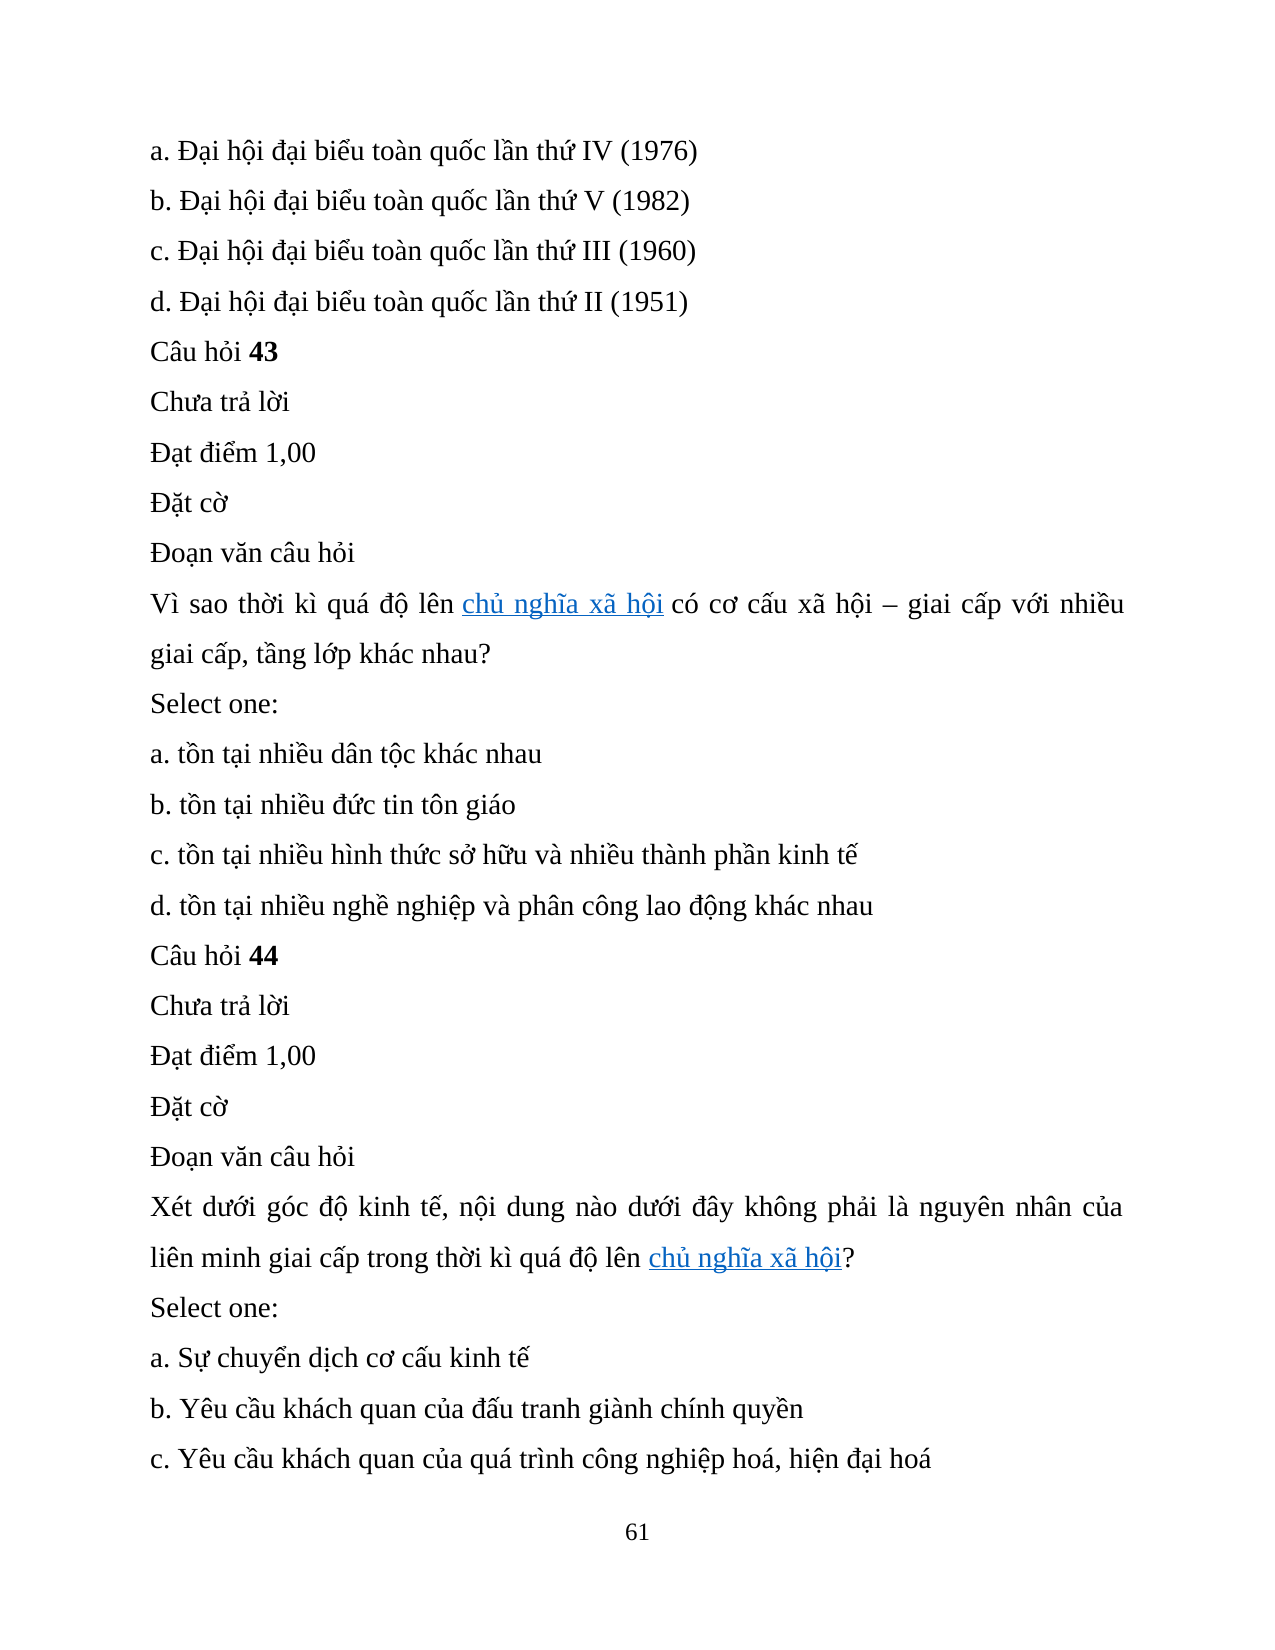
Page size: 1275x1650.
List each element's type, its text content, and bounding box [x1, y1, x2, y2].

text b. Đại hội đại biểu toàn quốc lần thứ V (1982) [150, 183, 1125, 217]
text Select one: [150, 1290, 1125, 1324]
text Câu hỏi 43 [150, 334, 1125, 368]
text a. Đại hội đại biểu toàn quốc lần thứ IV (1976) [150, 133, 1125, 166]
text c. Đại hội đại biểu toàn quốc lần thứ III (1960) [150, 233, 1125, 267]
text Xét dưới góc độ kinh tế, nội dung nào dưới đây không phải là nguyên nhân của liên minh giai cấp trong thời kì quá độ lên chủ nghĩa xã hội? [150, 1189, 1125, 1273]
text Select one: [150, 686, 1125, 720]
text c. Yêu cầu khách quan của quá trình công nghiệp hoá, hiện đại hoá [150, 1441, 1125, 1474]
text a. tồn tại nhiều dân tộc khác nhau [150, 737, 1125, 770]
text Đoạn văn câu hỏi [150, 535, 1125, 569]
text d. tồn tại nhiều nghề nghiệp và phân công lao động khác nhau [150, 888, 1125, 921]
text a. Sự chuyển dịch cơ cấu kinh tế [150, 1340, 1125, 1374]
text c. tồn tại nhiều hình thức sở hữu và nhiều thành phần kinh tế [150, 837, 1125, 871]
text Chưa trả lời [150, 988, 1125, 1022]
text Đặt cờ [150, 1089, 1125, 1122]
text Đoạn văn câu hỏi [150, 1139, 1125, 1173]
text Chưa trả lời [150, 384, 1125, 418]
text Câu hỏi 44 [150, 938, 1125, 971]
text Vì sao thời kì quá độ lên chủ nghĩa xã hội có cơ cấu xã hội – giai cấp với nhiều giai cấp, tầng lớp khác nhau? [150, 586, 1125, 669]
text Đạt điểm 1,00 [150, 1038, 1125, 1072]
text Đặt cờ [150, 485, 1125, 519]
text d. Đại hội đại biểu toàn quốc lần thứ II (1951) [150, 284, 1125, 317]
text Đạt điểm 1,00 [150, 435, 1125, 468]
text b. tồn tại nhiều đức tin tôn giáo [150, 787, 1125, 821]
text b. Yêu cầu khách quan của đấu tranh giành chính quyền [150, 1391, 1125, 1424]
